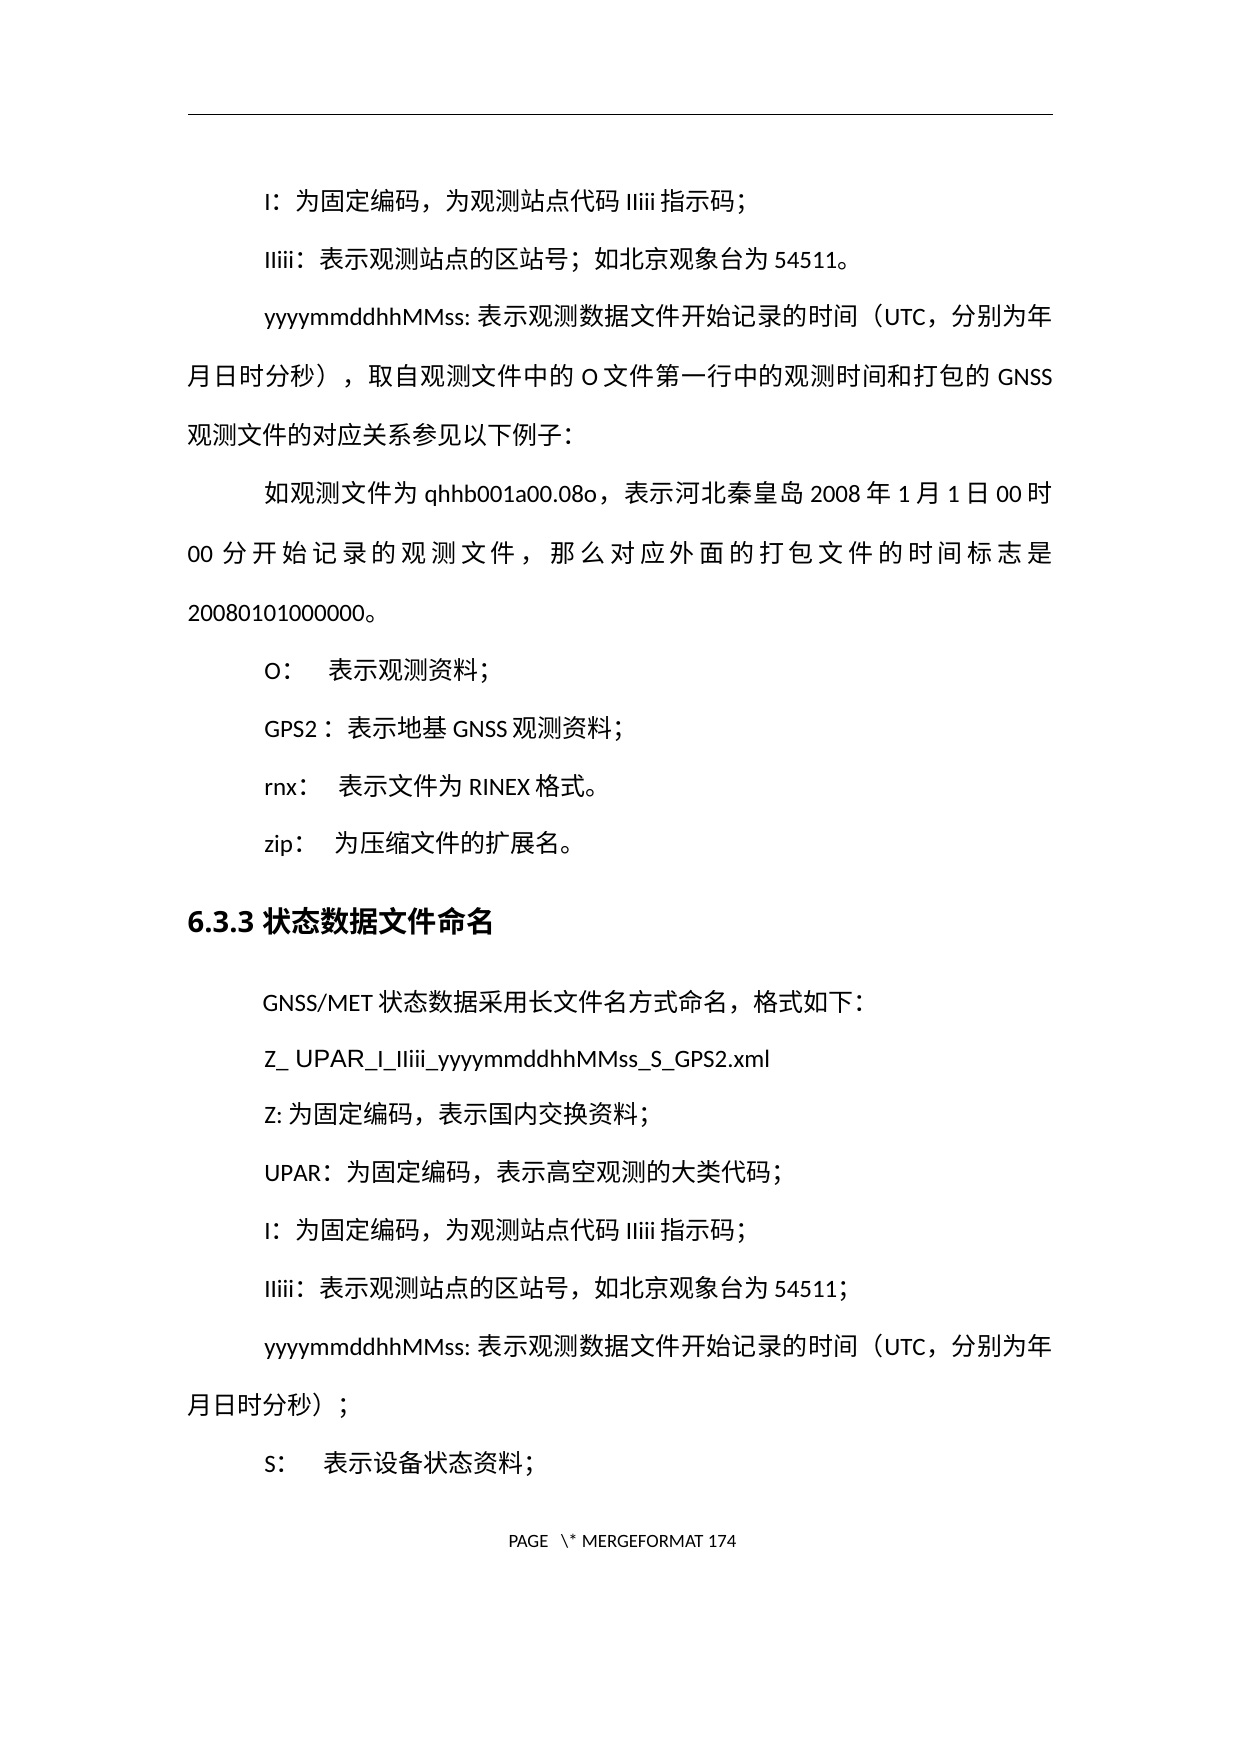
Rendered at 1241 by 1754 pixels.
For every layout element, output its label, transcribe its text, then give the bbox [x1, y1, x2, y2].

text GPS2 ：表示地基GNSS观测资料； [187, 707, 1053, 746]
text GNSS/MET状态数据采用长文件名方式命名，格式如下： [187, 981, 1053, 1020]
text I：为固定编码，为观测站点代码IIiii指示码； [187, 1209, 1053, 1248]
text 6.3.3 状态数据文件命名 [187, 880, 1053, 959]
text rnx： 表示文件为RINEX格式。 [187, 764, 1053, 804]
text S： 表示设备状态资料； [187, 1442, 1053, 1481]
text IIiii：表示观测站点的区站号，如北京观象台为54511； [187, 1267, 1053, 1306]
text 如观测文件为qhhb001a00.08o，表示河北秦皇岛2008年1月1日00时00分开始记录的观测文件，那么对应外面的打包文件的时间标志是20080101000000。 [187, 472, 1053, 631]
text IIiii：表示观测站点的区站号；如北京观象台为54511。 [187, 237, 1053, 277]
text I：为固定编码，为观测站点代码IIiii指示码； [187, 179, 1053, 219]
text Z_ UPAR_I_IIiii_yyyymmddhhMMss_S_GPS2.xml [187, 1038, 1053, 1078]
text zip： 为压缩文件的扩展名。 [187, 822, 1053, 862]
text UPAR：为固定编码，表示高空观测的大类代码； [187, 1151, 1053, 1191]
text yyyymmddhhMMss: 表示观测数据文件开始记录的时间（UTC，分别为年月日时分秒）； [187, 1324, 1053, 1424]
text O： 表示观测资料； [187, 649, 1053, 688]
text Z: 为固定编码，表示国内交换资料； [187, 1093, 1053, 1133]
text yyyymmddhhMMss: 表示观测数据文件开始记录的时间（UTC，分别为年月日时分秒），取自观测文件中的O文件第一行中的观测时间和打包的GNSS观测文件的对应关系参见以下例子： [187, 295, 1053, 454]
